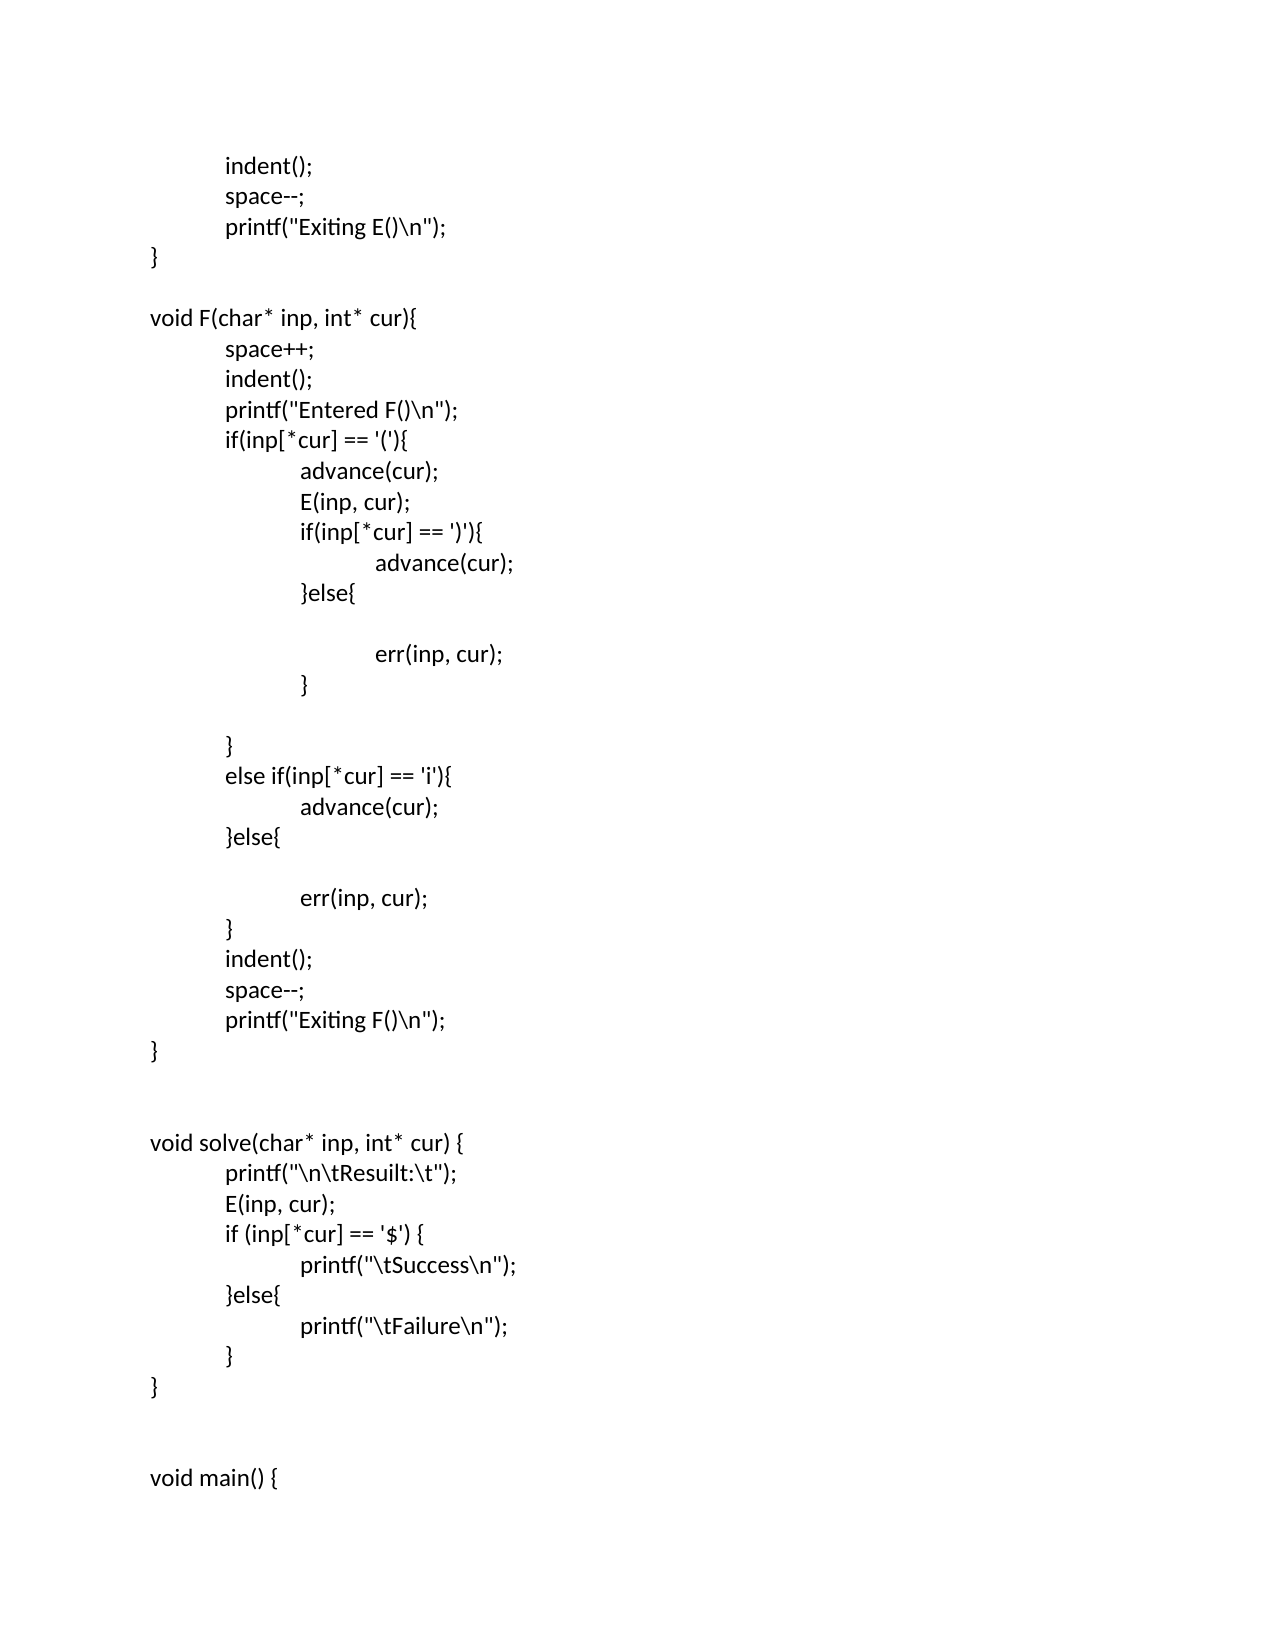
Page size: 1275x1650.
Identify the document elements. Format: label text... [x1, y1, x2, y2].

text void F(char* inp, int* cur){ [150, 303, 1125, 333]
text printf("\tFailure\n"); [150, 1310, 1125, 1340]
text if(inp[*cur] == '('){ [150, 425, 1125, 455]
text indent(); [150, 943, 1125, 974]
text printf("Exiting F()\n"); [150, 1004, 1125, 1035]
text } [150, 242, 1125, 272]
text if (inp[*cur] == '$') { [150, 1218, 1125, 1249]
text }else{ [150, 821, 1125, 852]
text } [150, 669, 1125, 699]
text void solve(char* inp, int* cur) { [150, 1127, 1125, 1157]
text if(inp[*cur] == ')'){ [150, 516, 1125, 547]
text E(inp, cur); [150, 486, 1125, 516]
text space++; [150, 333, 1125, 364]
text } [150, 1035, 1125, 1066]
text advance(cur); [150, 547, 1125, 577]
text void main() { [150, 1462, 1125, 1493]
text }else{ [150, 1279, 1125, 1310]
text advance(cur); [150, 791, 1125, 821]
text err(inp, cur); [150, 882, 1125, 913]
text space--; [150, 181, 1125, 211]
text } [150, 1340, 1125, 1371]
text } [150, 913, 1125, 943]
text E(inp, cur); [150, 1188, 1125, 1218]
text space--; [150, 974, 1125, 1004]
text advance(cur); [150, 455, 1125, 486]
text }else{ [150, 577, 1125, 608]
text printf("\tSuccess\n"); [150, 1249, 1125, 1279]
text err(inp, cur); [150, 638, 1125, 669]
text } [150, 730, 1125, 760]
text indent(); [150, 150, 1125, 181]
text printf("Entered F()\n"); [150, 394, 1125, 425]
text printf("\n\tResuilt:\t"); [150, 1157, 1125, 1188]
text indent(); [150, 364, 1125, 394]
text } [150, 1371, 1125, 1401]
text printf("Exiting E()\n"); [150, 211, 1125, 242]
text else if(inp[*cur] == 'i'){ [150, 760, 1125, 791]
